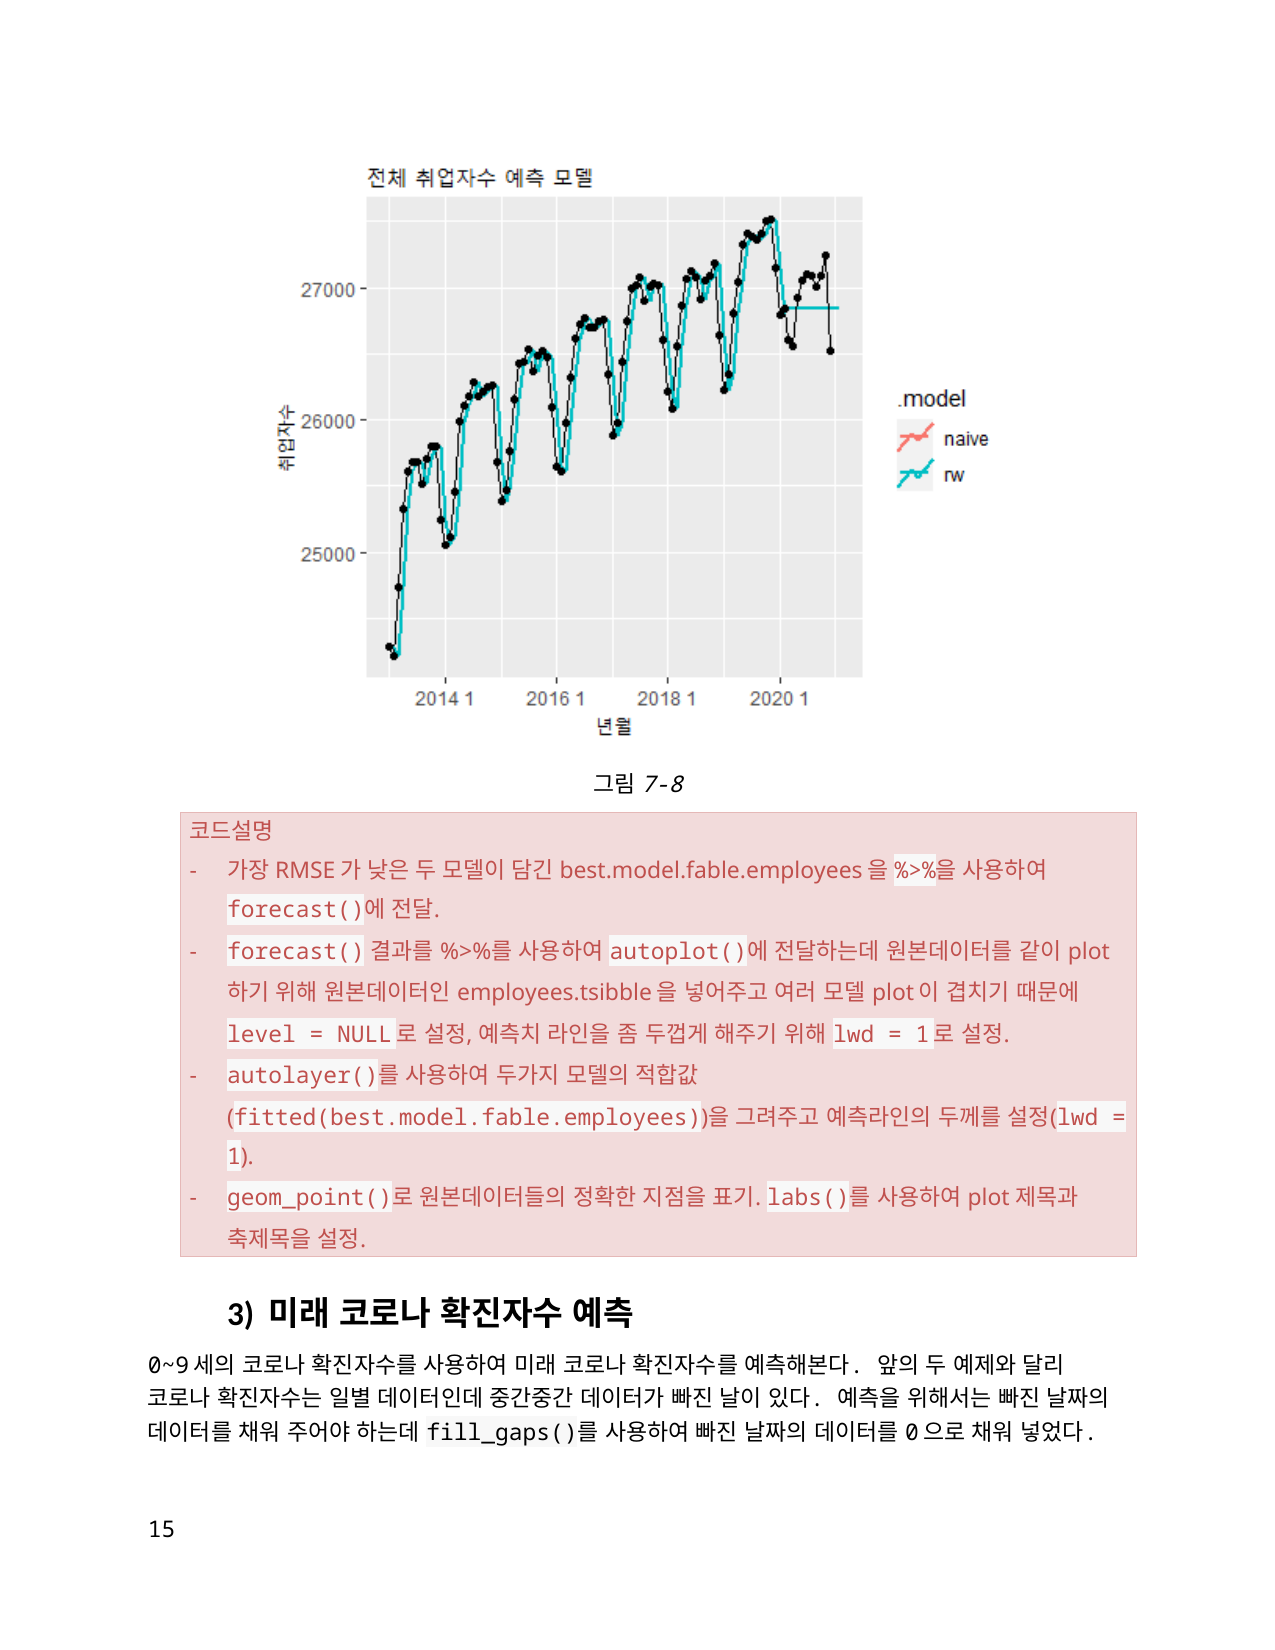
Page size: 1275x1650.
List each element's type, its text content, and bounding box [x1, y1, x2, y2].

picture [262, 147, 1013, 748]
list 가장 RMSE가 낮은 두 모델이 담긴 best.model.fable.employees을 %>%을 사용하여 forecast()에 전달. [181, 851, 1136, 925]
text 코드설명 [181, 813, 1136, 847]
list geom_point()로 원본데이터들의 정확한 지점을 표기. labs()를 사용하여 plot 제목과 축제목을 설정. [181, 1176, 1136, 1256]
subtitle 미래 코로나 확진자수 예측 [227, 1286, 1127, 1334]
list forecast() 결과를 %>%를 사용하여 autoplot()에 전달하는데 원본데이터를 같이 plot하기 위해 원본데이터인 employees.tsibble을 넣어주고 여러 모델 plot이 겹치기 때문에 level = NULL로 설정, 예측치 라인을 좀 두껍게 해주기 위해 lwd = 1로 설정. [181, 929, 1136, 1049]
text 0~9세의 코로나 확진자수를 사용하여 미래 코로나 확진자수를 예측해본다. 앞의 두 예제와 달리 코로나 확진자수는 일별 데이터인데 중간중간 데이터가 빠진 날이 있다. 예측을 위해서는 빠진 날짜의 데이터를 채워 주어야 하는데 fill_gaps()를 사용하여 빠진 날짜의 데이터를 0으로 채워 넣었다. [148, 1347, 1127, 1447]
text 그림 7-8 [148, 768, 1127, 800]
list autolayer()를 사용하여 두가지 모델의 적합값(fitted(best.model.fable.employees))을 그려주고 예측라인의 두께를 설정(lwd = 1). [181, 1054, 1136, 1171]
